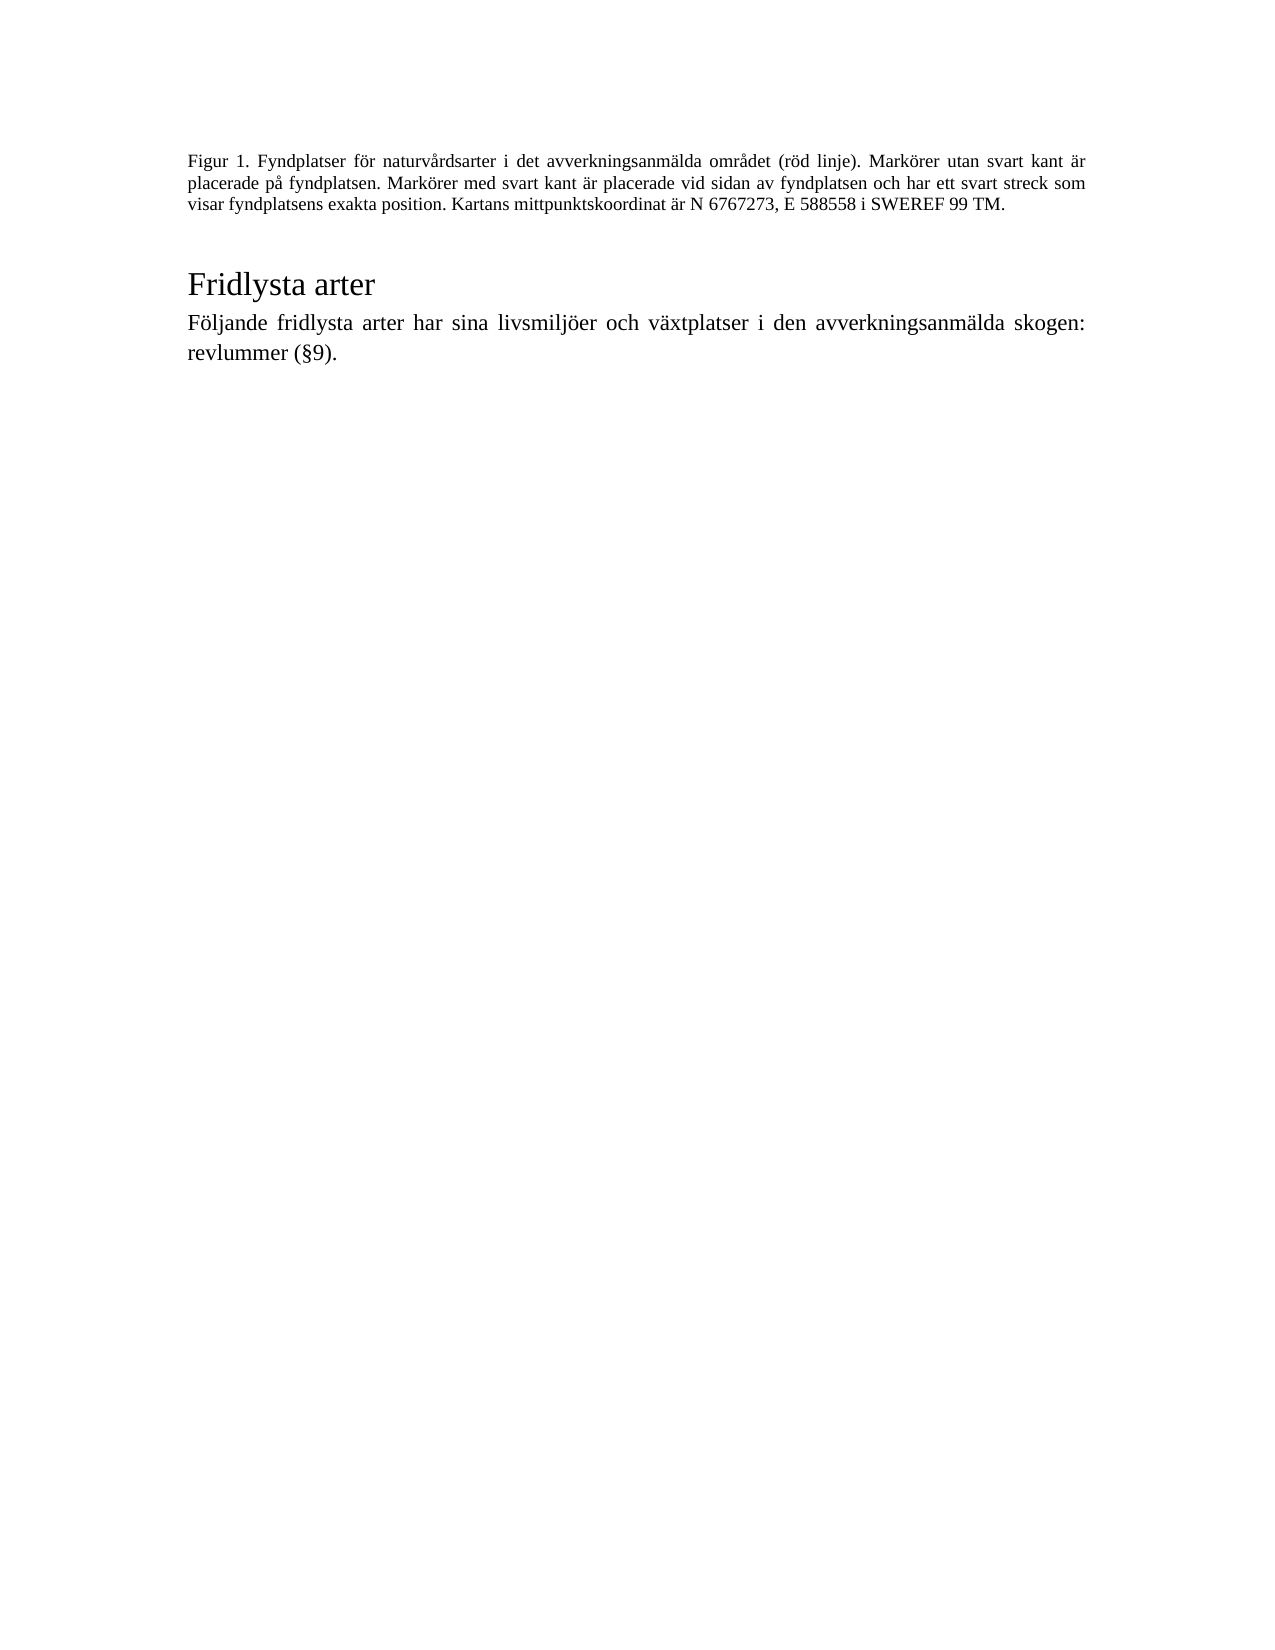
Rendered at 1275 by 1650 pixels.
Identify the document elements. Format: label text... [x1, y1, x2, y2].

text Följande fridlysta arter har sina livsmiljöer och växtplatser i den avverkningsanmälda skogen: revlummer (§9). [187, 309, 1087, 365]
text Figur 1. Fyndplatser för naturvårdsarter i det avverkningsanmälda området (röd linje). Markörer utan svart kant är placerade på fyndplatsen. Markörer med svart kant är placerade vid sidan av fyndplatsen och har ett svart streck som visar fyndplatsens exakta position. Kartans mittpunktskoordinat är N 6767273, E 588558 i SWEREF 99 TM. [187, 150, 1087, 215]
subtitle Fridlysta arter [187, 265, 1087, 303]
